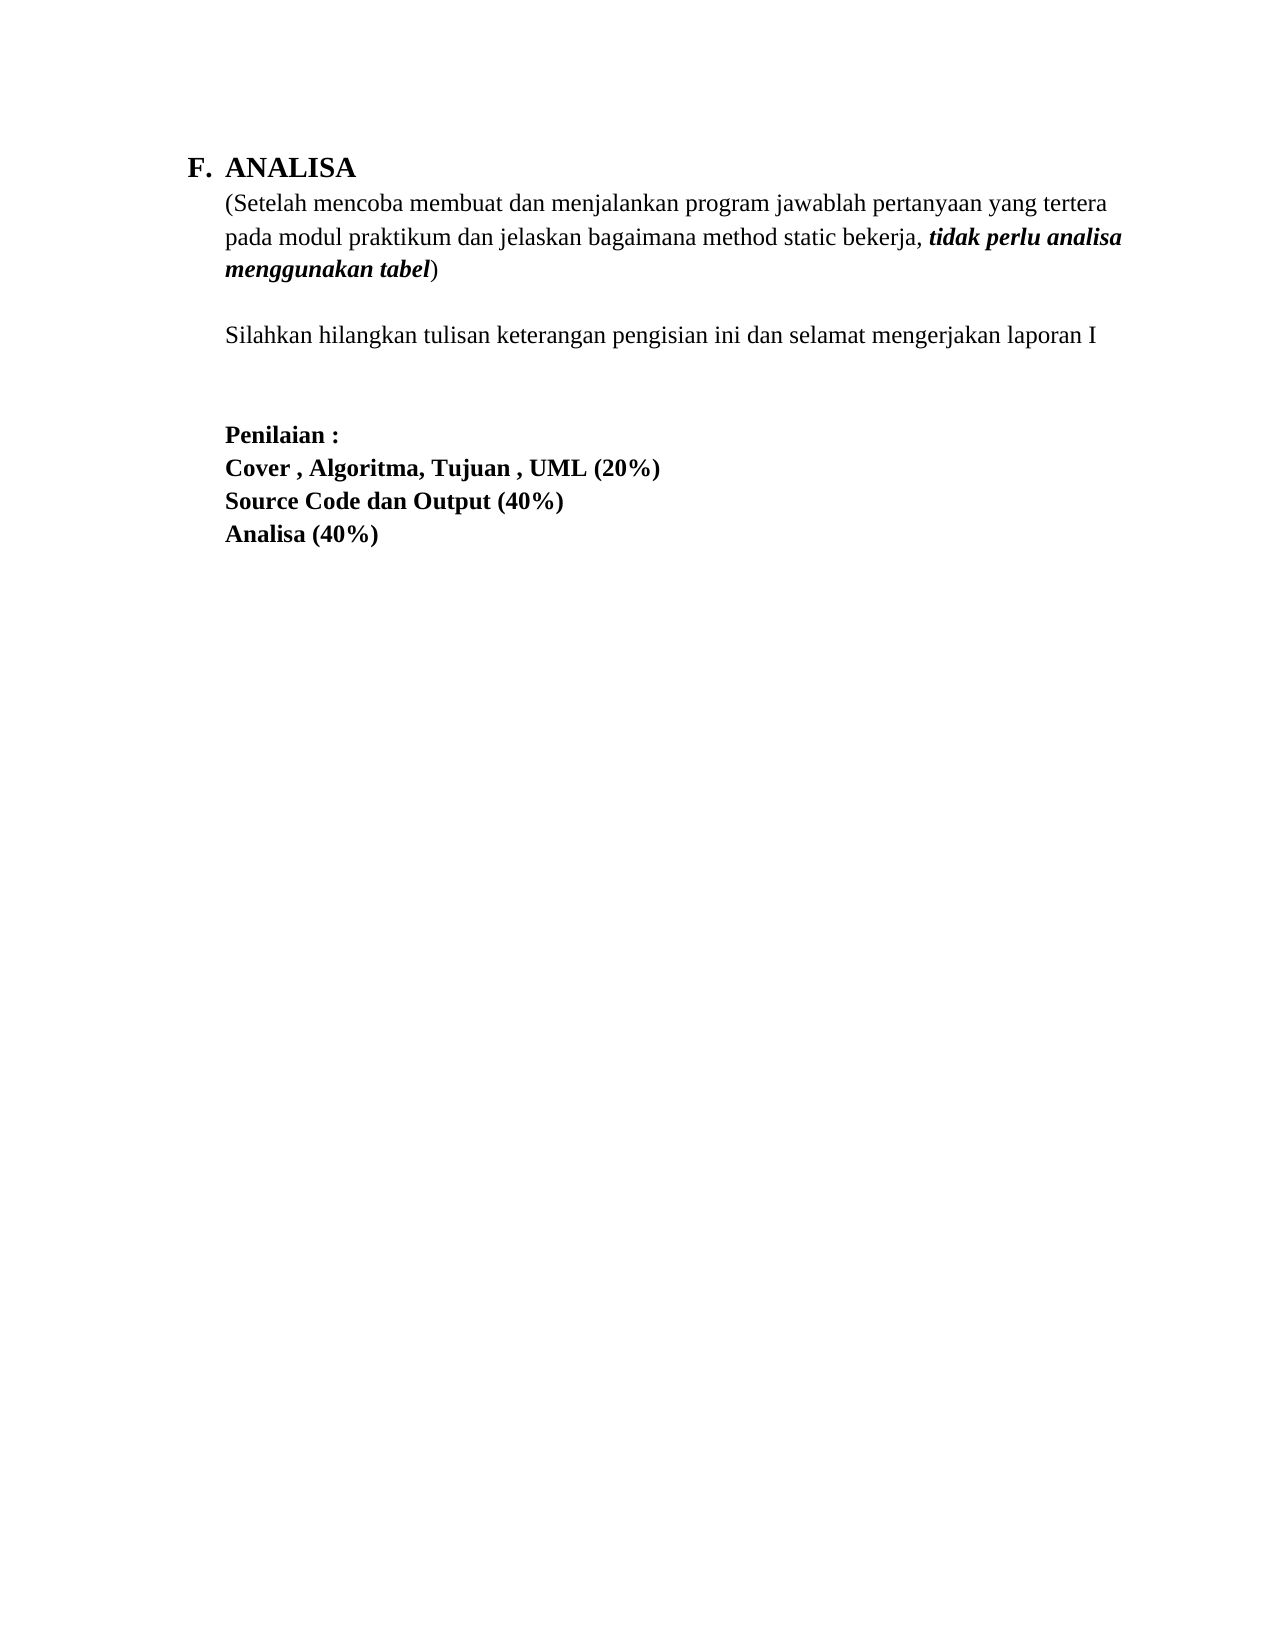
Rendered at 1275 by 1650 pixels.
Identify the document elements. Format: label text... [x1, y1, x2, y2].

text Penilaian : [225, 420, 1125, 448]
text Analisa (40%) [225, 519, 1125, 547]
text Cover , Algoritma, Tujuan , UML (20%) [225, 453, 1125, 481]
text (Setelah mencoba membuat dan menjalankan program jawablah pertanyaan yang tertera pada modul praktikum dan jelaskan bagaimana method static bekerja, tidak perlu analisa menggunakan tabel) [225, 188, 1125, 283]
list ANALISA [187, 150, 1125, 183]
text Source Code dan Output (40%) [225, 486, 1125, 514]
text Silahkan hilangkan tulisan keterangan pengisian ini dan selamat mengerjakan laporan I [225, 321, 1125, 349]
